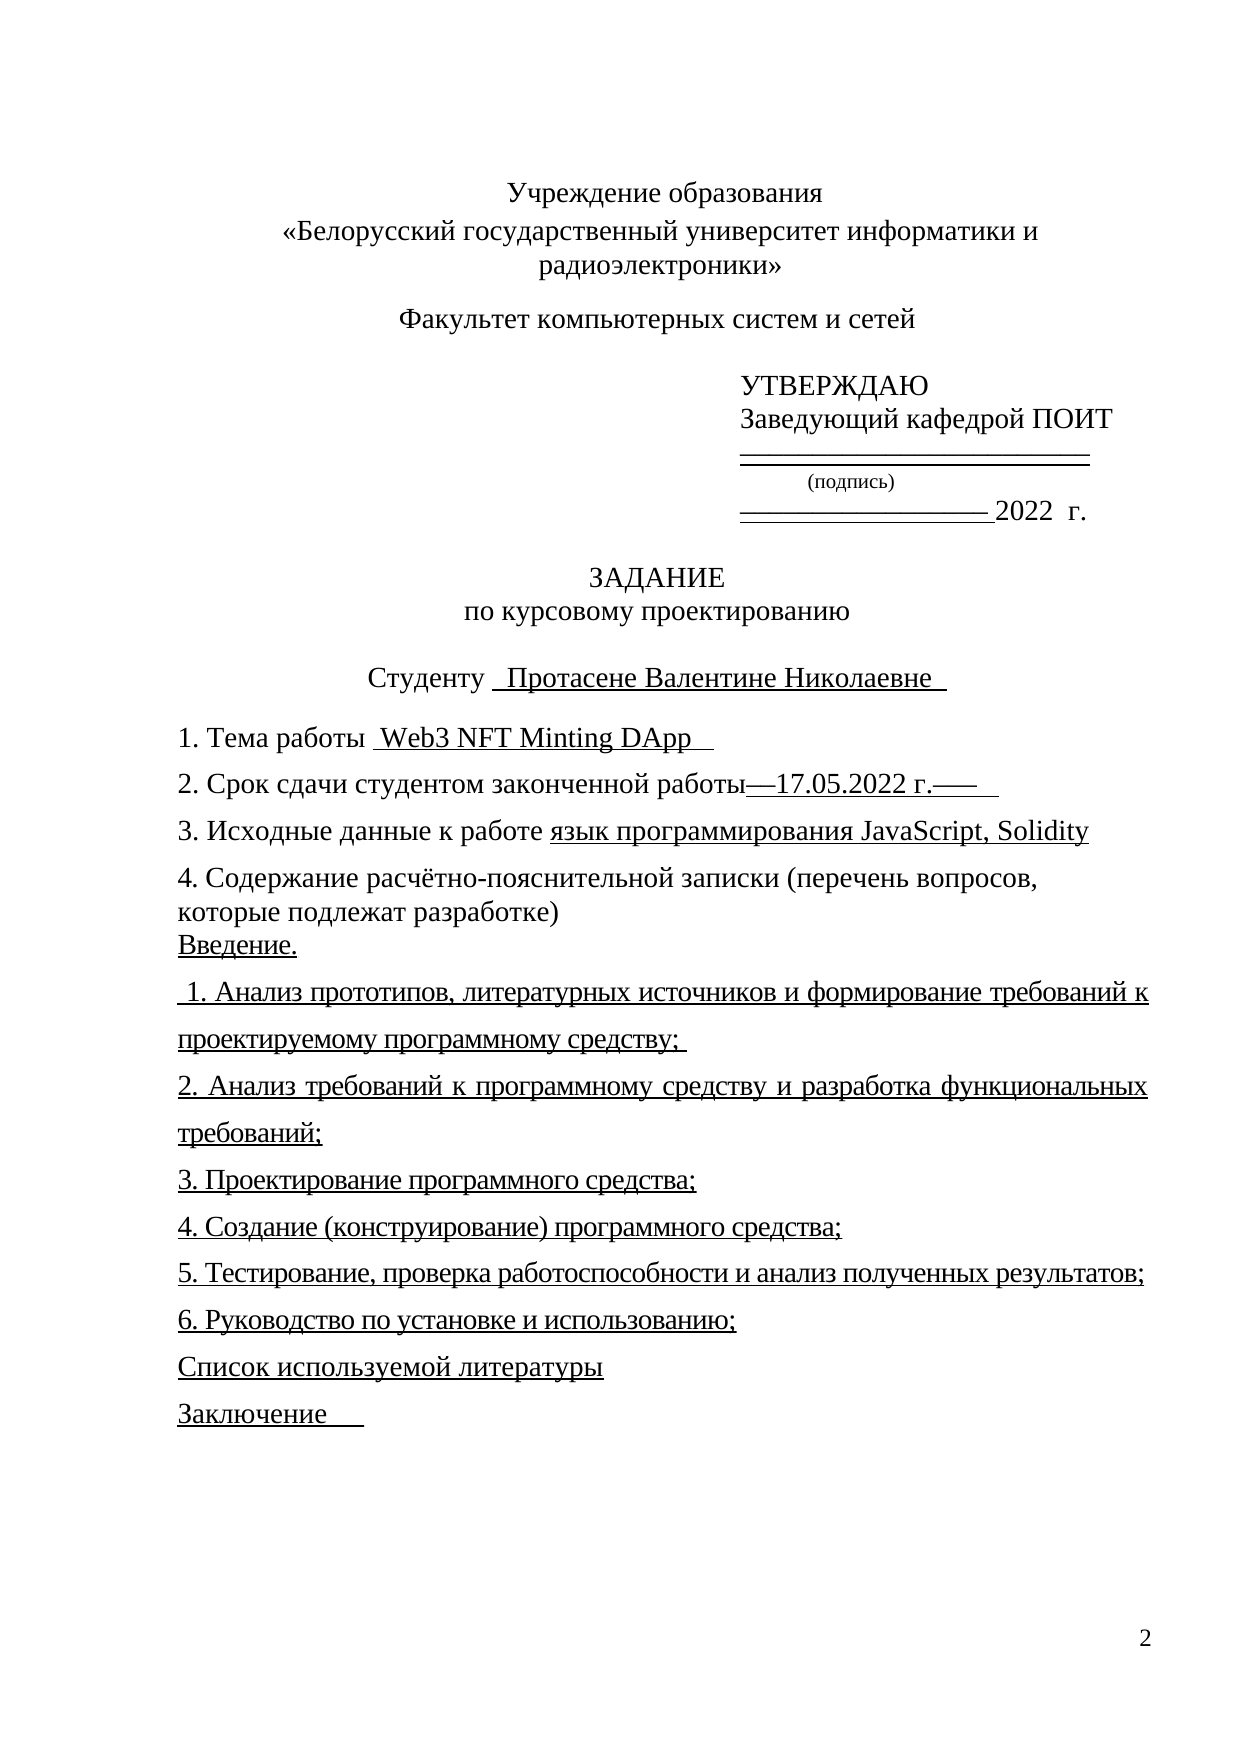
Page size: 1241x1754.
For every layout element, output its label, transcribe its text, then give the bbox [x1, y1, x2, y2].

text 1. Анализ прототипов, литературных источников и формирование требований к проектируемому программному средству; [177, 1005, 1149, 1055]
text Заключение [177, 1396, 1149, 1430]
text (подпись) [740, 468, 1137, 493]
text по курсовому проектированию [177, 593, 1137, 627]
text Факультет компьютерных систем и сетей [177, 301, 1137, 334]
text «Белорусский государственный университет информатики и радиоэлектроники» [177, 213, 1143, 280]
text –––––––––––––––––––––––– [740, 435, 1137, 468]
text ––––––––––––––––– 2022 г. [740, 493, 1137, 526]
text 4. Содержание расчётно-пояснительной записки (перечень вопросов, которые подлежат разработке) [177, 860, 1149, 927]
text 6. Руководство по установке и использованию; [177, 1302, 1149, 1336]
text Учреждение образования [177, 176, 1152, 209]
text Введение. [177, 927, 1149, 961]
text Студенту Протасене Валентине Николаевне [177, 660, 1137, 694]
text УТВЕРЖДАЮ [740, 368, 1137, 401]
text Список используемой литературы [177, 1349, 1149, 1383]
text 1. Анализ прототипов, литературных источников и формирование требований к проектируемому программному средству; [177, 974, 1149, 1003]
text Заведующий кафедрой ПОИТ [740, 401, 1137, 435]
text ЗАДАНИЕ [177, 560, 1137, 593]
text 3. Проектирование программного средства; [177, 1162, 1149, 1195]
text 1. Тема работы Web3 NFT Minting DApp [177, 720, 1149, 753]
text 3. Исходные данные к работе язык программирования JavaScript, Solidity [177, 813, 1149, 847]
text 2. Срок сдачи студентом законченной работы––17.05.2022 г.––– [177, 767, 1149, 800]
text 4. Создание (конструирование) программного средства; [177, 1209, 1149, 1242]
text 5. Тестирование, проверка работоспособности и анализ полученных результатов; [177, 1256, 1149, 1289]
text 2. Анализ требований к программному средству и разработка функциональных требований; [177, 1068, 1149, 1148]
